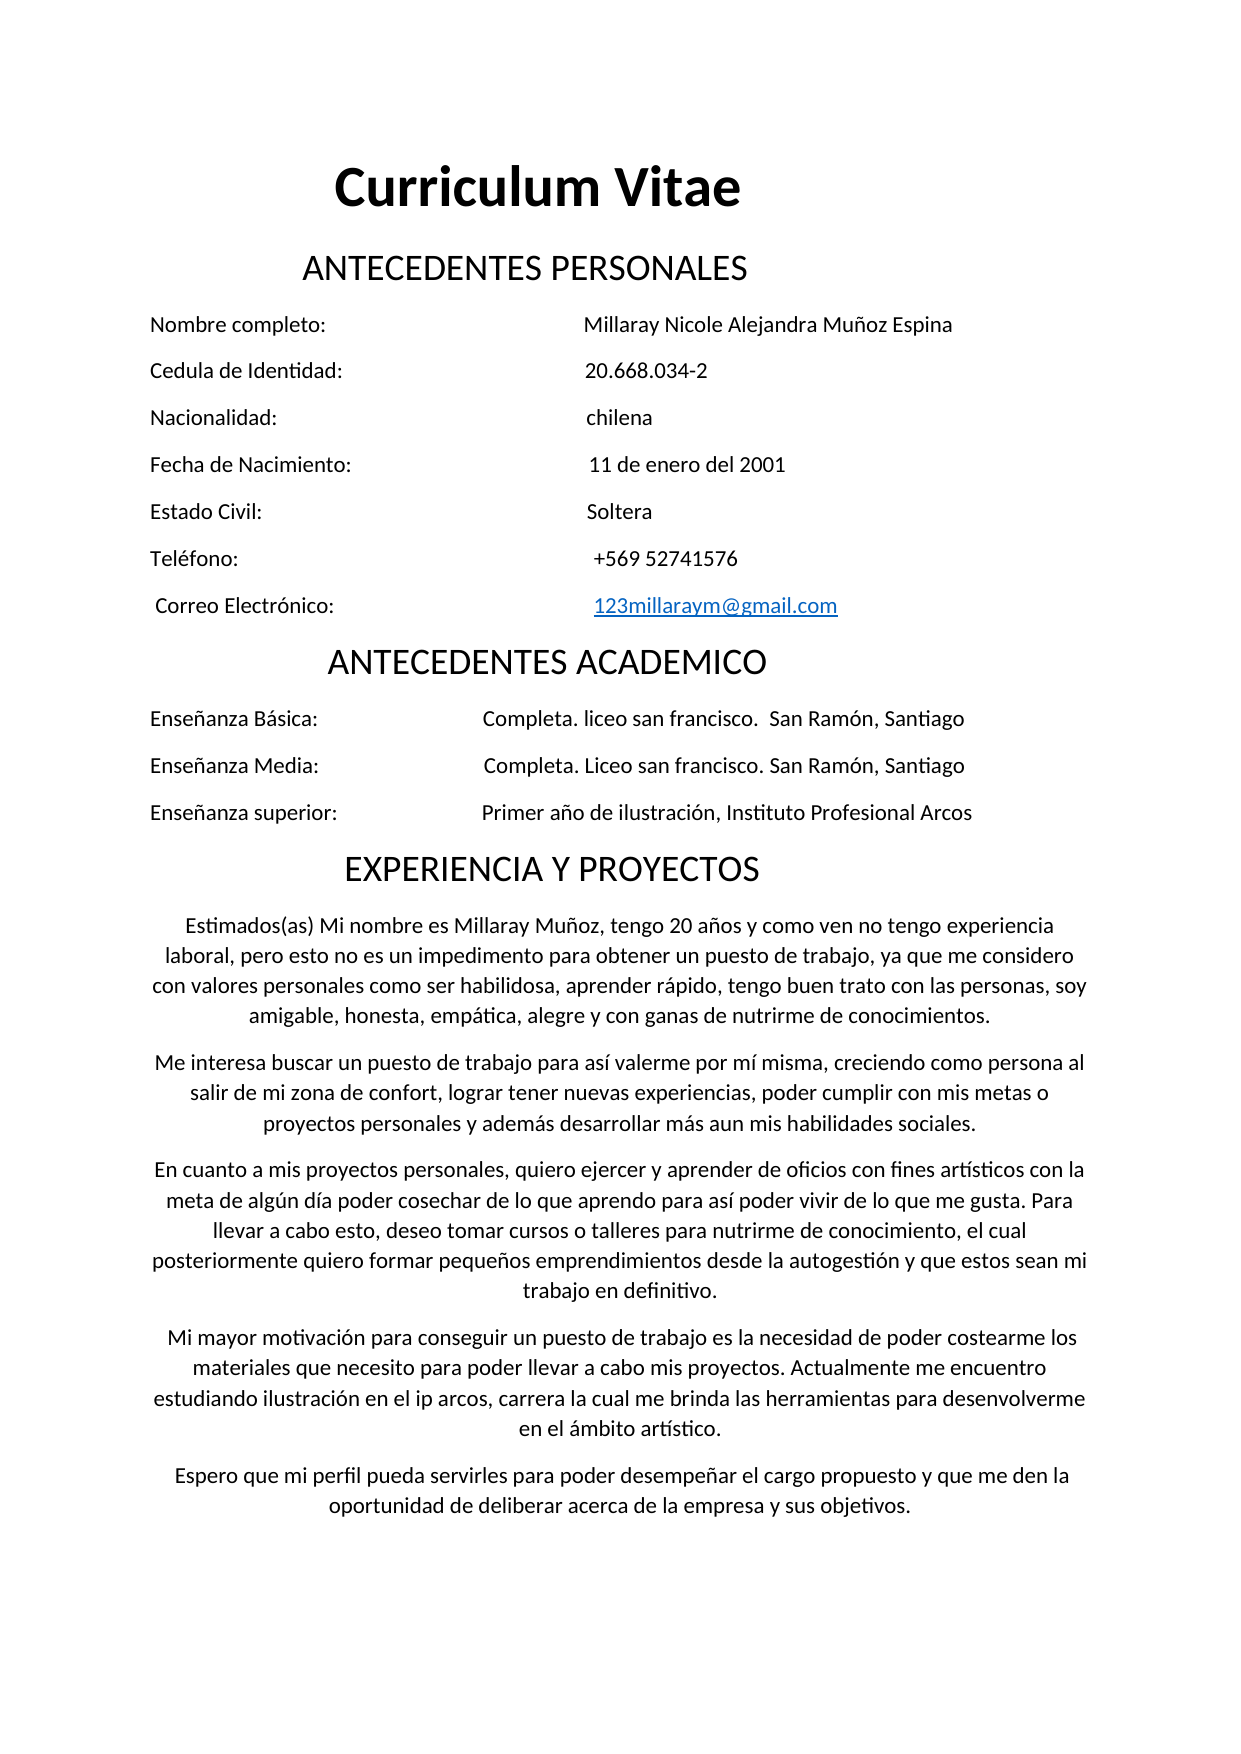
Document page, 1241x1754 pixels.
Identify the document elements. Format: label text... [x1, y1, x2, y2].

text EXPERIENCIA Y PROYECTOS [150, 844, 1090, 890]
text Nacionalidad: chilena [150, 403, 1090, 431]
text Estado Civil: Soltera [150, 497, 1090, 525]
text ANTECEDENTES ACADEMICO [150, 638, 1090, 684]
text Espero que mi perfil pueda servirles para poder desempeñar el cargo propuesto y que me den la oportunidad de deliberar acerca de la empresa y sus objetivos. [150, 1461, 1090, 1519]
text Me interesa buscar un puesto de trabajo para así valerme por mí misma, creciendo como persona al salir de mi zona de confort, lograr tener nuevas experiencias, poder cumplir con mis metas o proyectos personales y además desarrollar más aun mis habilidades sociales. [150, 1048, 1090, 1137]
text Nombre completo: Millaray Nicole Alejandra Muñoz Espina [150, 310, 1090, 338]
text Correo Electrónico: 123millaraym@gmail.com [150, 591, 1090, 619]
text Mi mayor motivación para conseguir un puesto de trabajo es la necesidad de poder costearme los materiales que necesito para poder llevar a cabo mis proyectos. Actualmente me encuentro estudiando ilustración en el ip arcos, carrera la cual me brinda las herramientas para desenvolverme en el ámbito artístico. [150, 1323, 1090, 1442]
text ANTECEDENTES PERSONALES [150, 243, 1090, 289]
text Estimados(as) Mi nombre es Millaray Muñoz, tengo 20 años y como ven no tengo experiencia laboral, pero esto no es un impedimento para obtener un puesto de trabajo, ya que me considero con valores personales como ser habilidosa, aprender rápido, tengo buen trato con las personas, soy amigable, honesta, empática, alegre y con ganas de nutrirme de conocimientos. [150, 911, 1090, 1029]
text Teléfono: +569 52741576 [150, 544, 1090, 572]
text Fecha de Nacimiento: 11 de enero del 2001 [150, 450, 1090, 478]
text Enseñanza Básica: Completa. liceo san francisco. San Ramón, Santiago [150, 704, 1090, 732]
text Cedula de Identidad: 20.668.034-2 [150, 357, 1090, 384]
text Enseñanza superior: Primer año de ilustración, Instituto Profesional Arcos [150, 798, 1090, 826]
text Curriculum Vitae [150, 150, 1090, 221]
text Enseñanza Media: Completa. Liceo san francisco. San Ramón, Santiago [150, 751, 1090, 779]
text En cuanto a mis proyectos personales, quiero ejercer y aprender de oficios con fines artísticos con la meta de algún día poder cosechar de lo que aprendo para así poder vivir de lo que me gusta. Para llevar a cabo esto, deseo tomar cursos o talleres para nutrirme de conocimiento, el cual posteriormente quiero formar pequeños emprendimientos desde la autogestión y que estos sean mi trabajo en definitivo. [150, 1156, 1090, 1304]
